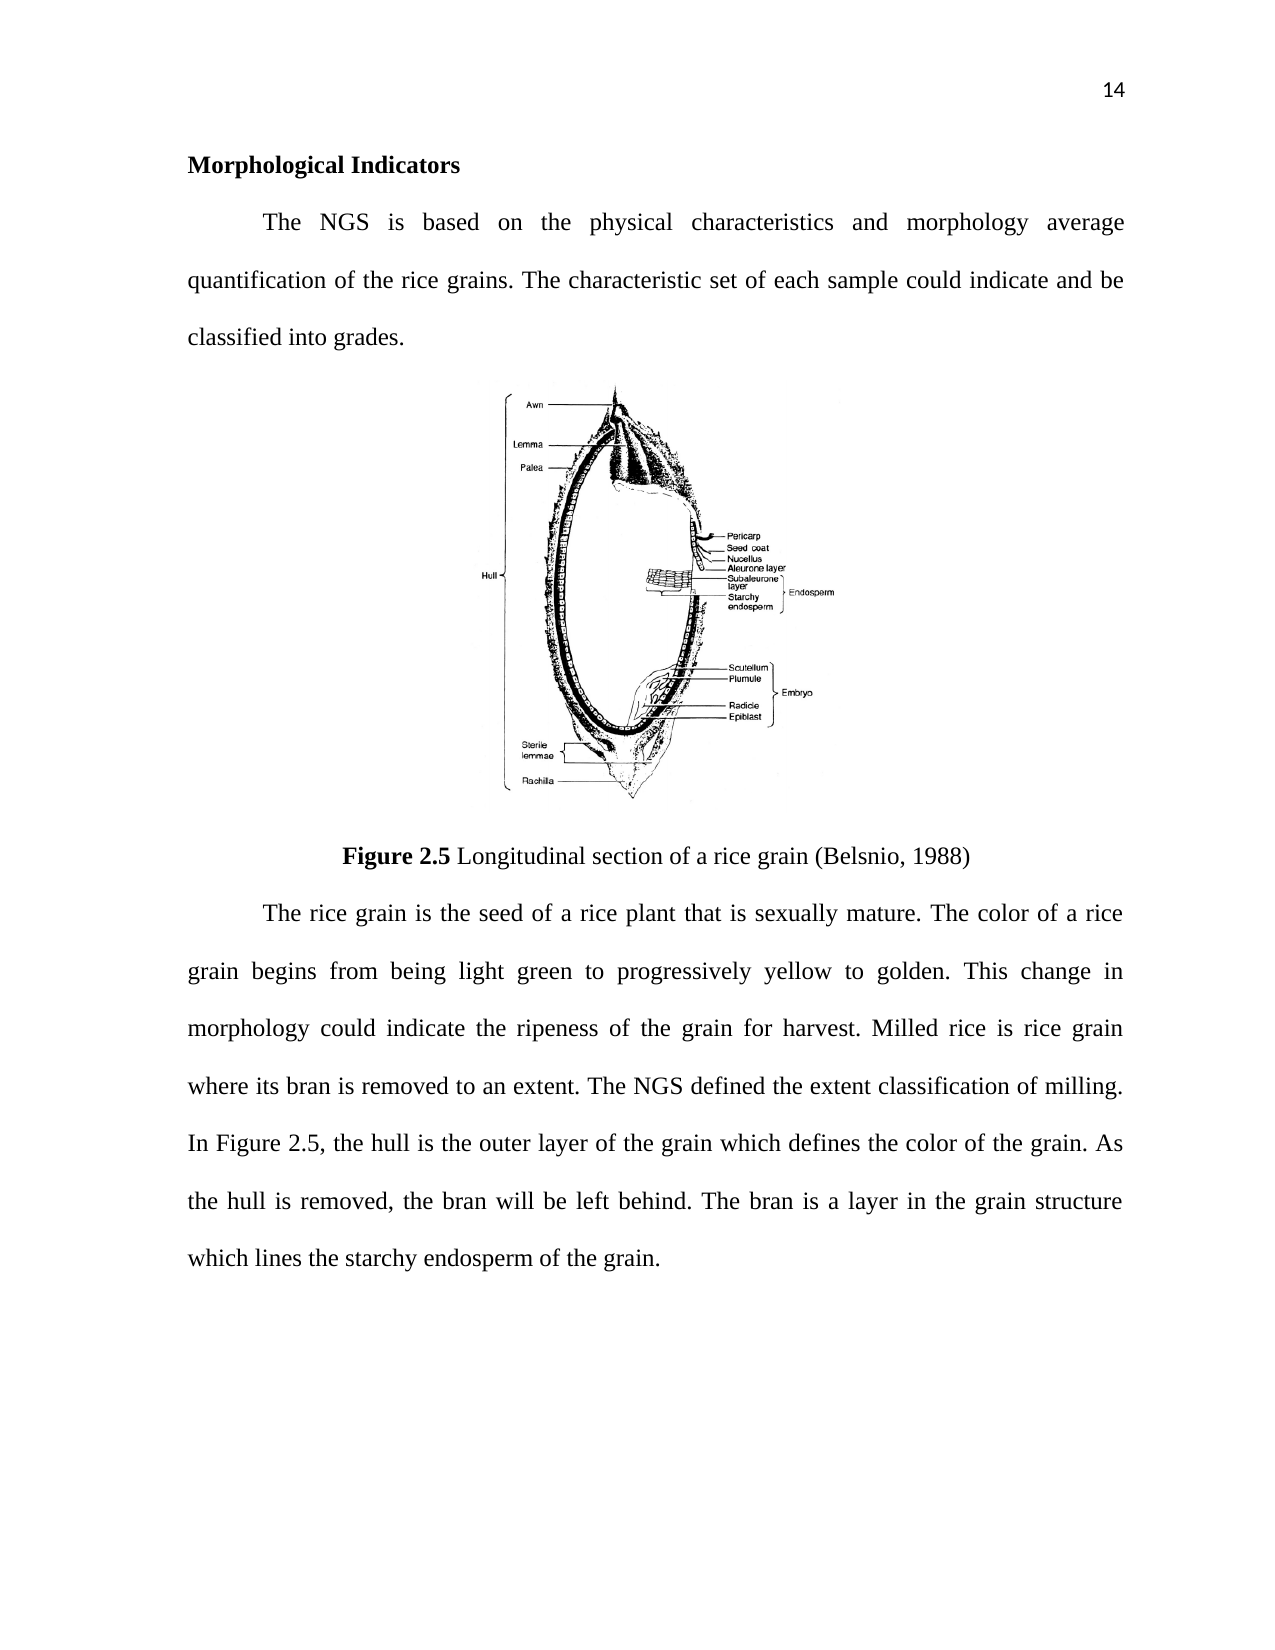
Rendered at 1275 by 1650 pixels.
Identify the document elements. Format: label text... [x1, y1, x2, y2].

text The rice grain is the seed of a rice plant that is sexually mature. The color of a rice grain begins from being light green to progressively yellow to golden. This change in morphology could indicate the ripeness of the grain for harvest. Milled rice is rice grain where its bran is removed to an extent. The NGS defined the extent classification of milling. In Figure 2.5, the hull is the outer layer of the grain which defines the color of the grain. As the hull is removed, the bran will be left behind. The bran is a layer in the grain structure which lines the starchy endosperm of the grain. [187, 898, 1125, 1272]
picture [467, 380, 845, 813]
text Morphological Indicators [187, 150, 1125, 179]
text The NGS is based on the physical characteristics and morphology average quantification of the rice grains. The characteristic set of each sample could indicate and be classified into grades. [187, 207, 1125, 351]
text Figure 2.5 Longitudinal section of a rice grain (Belsnio, 1988) [187, 841, 1125, 870]
